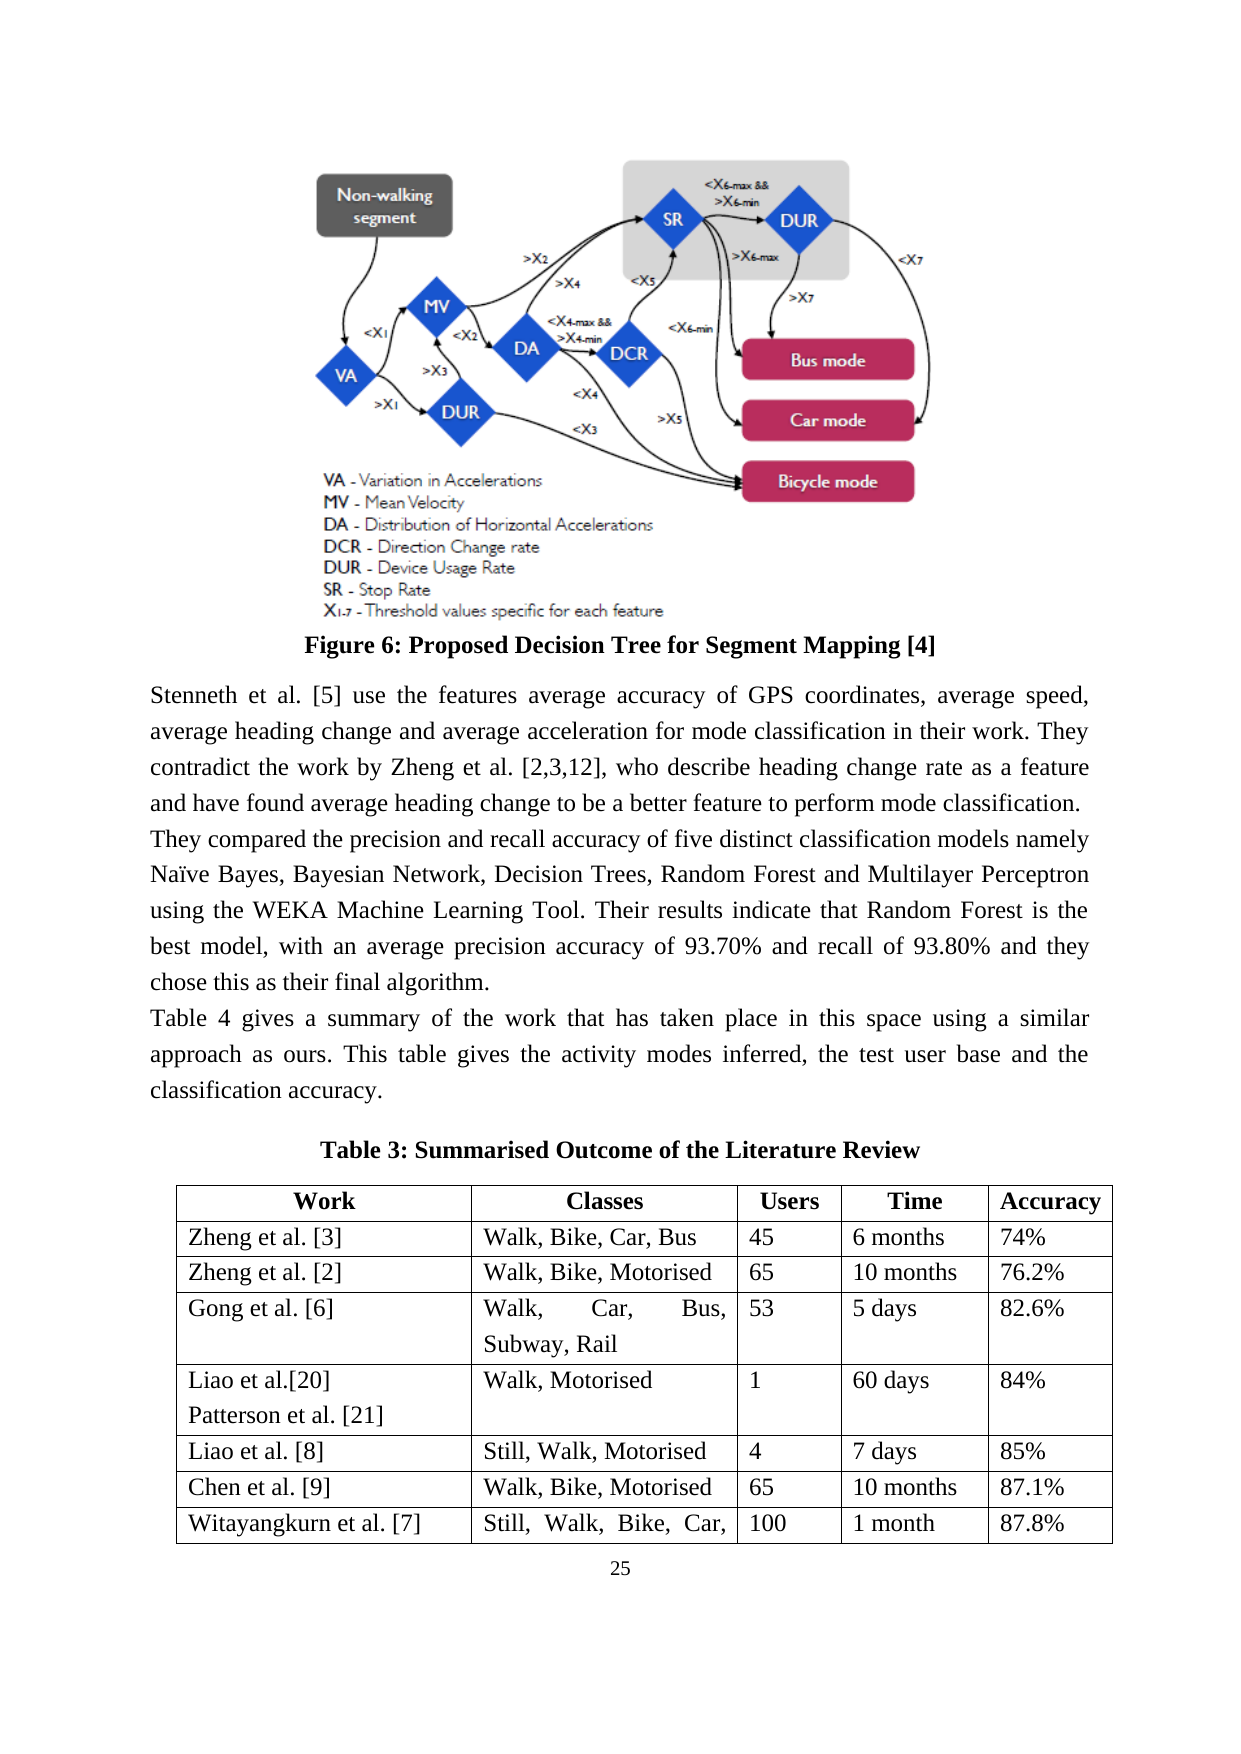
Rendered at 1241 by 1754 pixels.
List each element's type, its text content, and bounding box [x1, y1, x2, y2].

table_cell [472, 1508, 737, 1542]
table_header Accuracy [989, 1186, 1112, 1221]
table_cell Zheng et al. [3] [177, 1222, 471, 1256]
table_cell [177, 1508, 471, 1542]
table_cell 1 month [842, 1508, 988, 1542]
table_cell 10 months [842, 1472, 988, 1507]
table_cell 87.8% [989, 1508, 1112, 1542]
picture [283, 150, 957, 631]
table_cell 4 [738, 1436, 841, 1471]
table_cell Walk, Bike, Motorised [472, 1472, 737, 1507]
table_cell 65 [738, 1257, 841, 1292]
text Stenneth et al. [5] use the features average accuracy of GPS coordinates, average speed, average heading change and average acceleration for mode classification in their work. They contradict the work by Zheng et al. [2,3,12], who describe heading change rate as a feature and have found average heading change to be a better feature to perform mode classification. [150, 680, 1090, 816]
table_cell 74% [989, 1222, 1112, 1256]
table_cell 100 [738, 1508, 841, 1542]
table_cell 5 days [842, 1293, 988, 1364]
table_cell Walk, Bike, Motorised [472, 1257, 737, 1292]
table_cell Still, Walk, Motorised [472, 1436, 737, 1471]
table_cell 82.6% [989, 1293, 1112, 1364]
table_header Work [177, 1186, 471, 1221]
table_cell Chen et al. [9] [177, 1472, 471, 1507]
table_cell 65 [738, 1472, 841, 1507]
table_cell 7 days [842, 1436, 988, 1471]
table_cell 6 months [842, 1222, 988, 1256]
table_cell 84% [989, 1365, 1112, 1435]
table_cell 45 [738, 1222, 841, 1256]
table_cell Liao et al. [8] [177, 1436, 471, 1471]
table_header Time [842, 1186, 988, 1221]
table_cell Gong et al. [6] [177, 1293, 471, 1364]
table_cell 60 days [842, 1365, 988, 1435]
text Table 3: Summarised Outcome of the Literature Review [150, 1135, 1090, 1164]
table_cell Walk, Motorised [472, 1365, 737, 1435]
table_cell Walk, Bike, Car, Bus [472, 1222, 737, 1256]
table_cell 76.2% [989, 1257, 1112, 1292]
table_header Users [738, 1186, 841, 1221]
table_cell 85% [989, 1436, 1112, 1471]
table_header Classes [472, 1186, 737, 1221]
text Figure 6: Proposed Decision Tree for Segment Mapping [4] [150, 630, 1090, 659]
text Table 4 gives a summary of the work that has taken place in this space using a similar approach as ours. This table gives the activity modes inferred, the test user base and the classification accuracy. [150, 1003, 1090, 1104]
table_cell 87.1% [989, 1472, 1112, 1507]
table_cell Liao et al.[20] Patterson et al. [21] [177, 1365, 471, 1435]
text They compared the precision and recall accuracy of five distinct classification models namely Naïve Bayes, Bayesian Network, Decision Trees, Random Forest and Multilayer Perceptron using the WEKA Machine Learning Tool. Their results indicate that Random Forest is the best model, with an average precision accuracy of 93.70% and recall of 93.80% and they chose this as their final algorithm. [150, 824, 1090, 996]
table_cell Zheng et al. [2] [177, 1257, 471, 1292]
table_cell 10 months [842, 1257, 988, 1292]
table_cell 1 [738, 1365, 841, 1435]
table_cell Walk, Car, Bus, Subway, Rail [472, 1293, 737, 1364]
table_cell 53 [738, 1293, 841, 1364]
